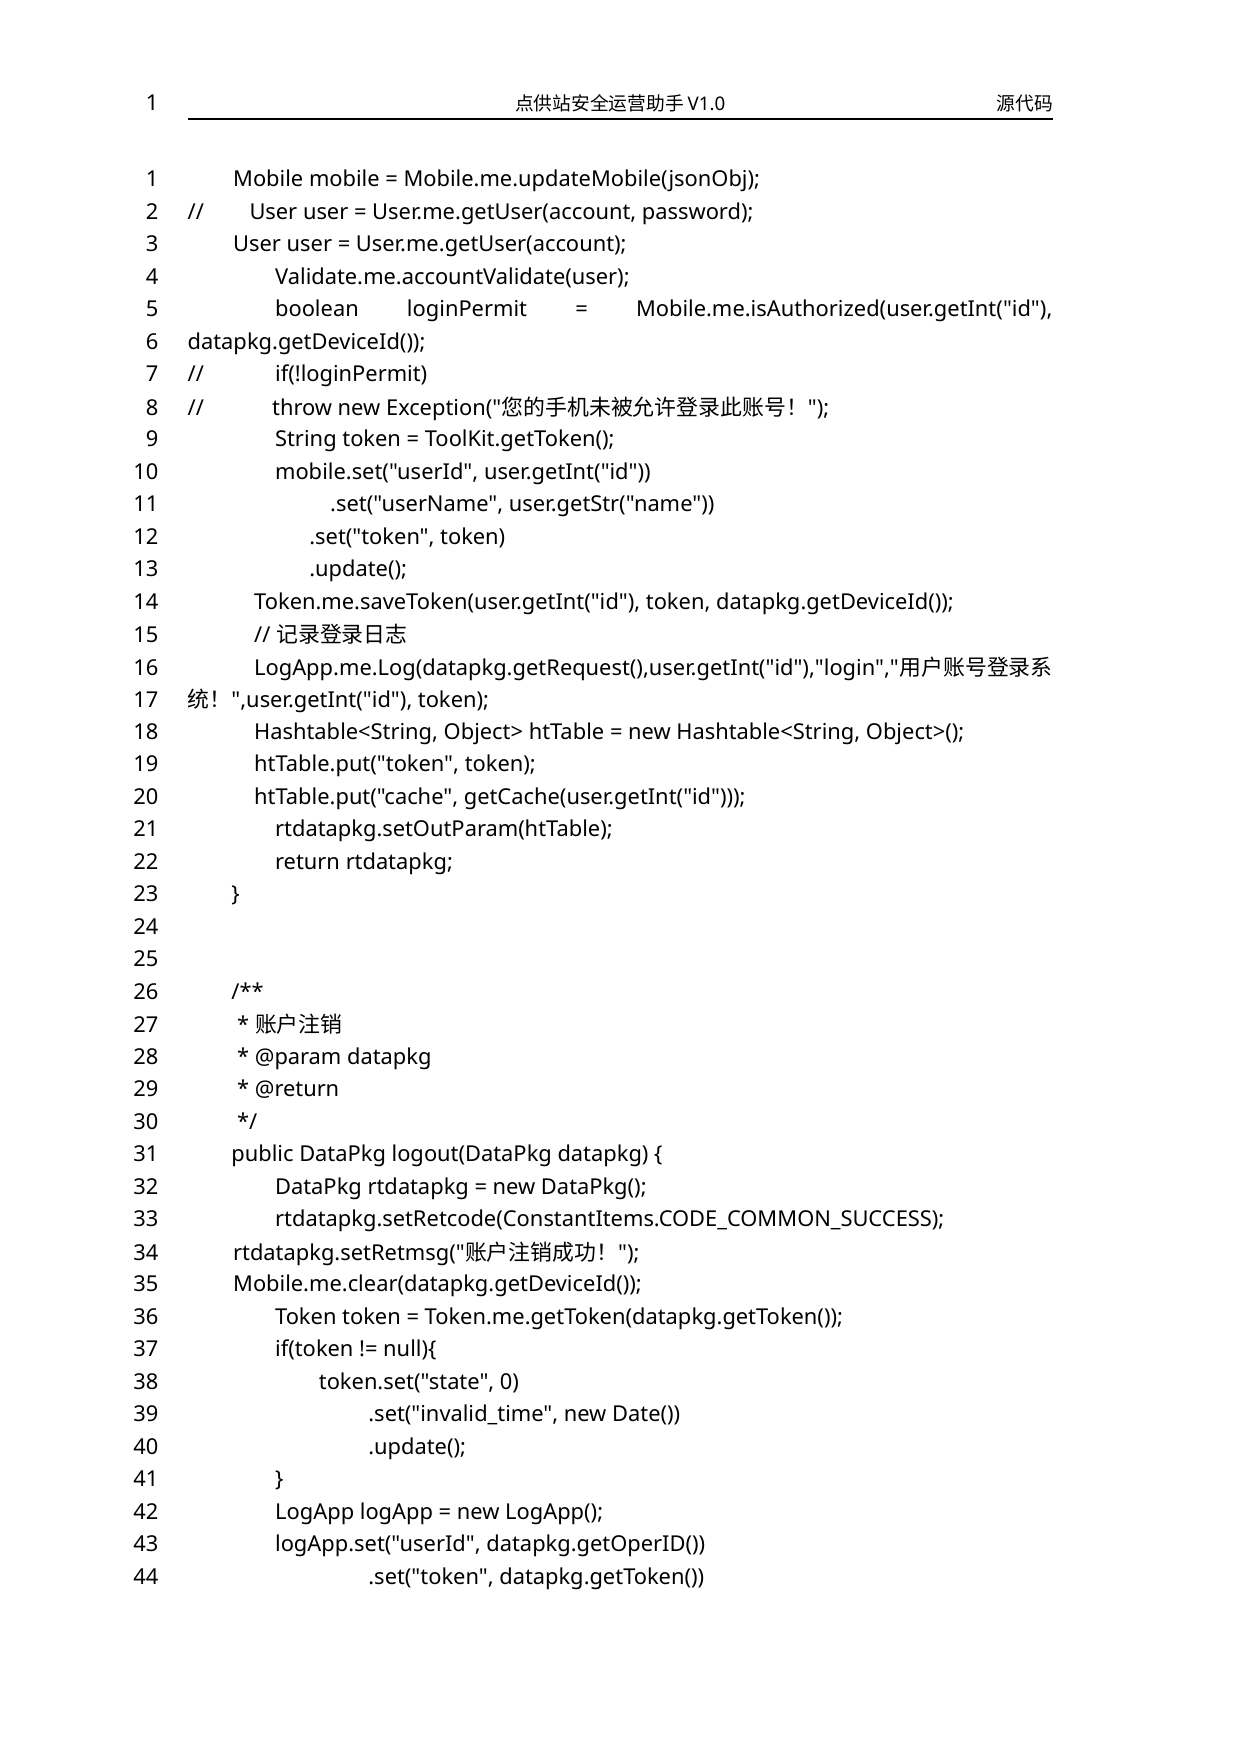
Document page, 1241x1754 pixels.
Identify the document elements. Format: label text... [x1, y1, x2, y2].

text rtdatapkg.setRetcode(ConstantItems.CODE_COMMON_SUCCESS); [187, 1202, 1053, 1234]
text .set("invalid_time", new Date()) [187, 1397, 1053, 1429]
text rtdatapkg.setRetmsg("账户注销成功！"); [187, 1234, 1053, 1267]
text // 记录登录日志 [187, 617, 1053, 649]
text } [187, 1462, 1053, 1494]
text mobile.set("userId", user.getInt("id")) [187, 454, 1053, 487]
text // if(!loginPermit) [187, 357, 1053, 389]
text .set("userName", user.getStr("name")) [187, 487, 1053, 519]
text Mobile.me.clear(datapkg.getDeviceId()); [187, 1267, 1053, 1299]
text logApp.set("userId", datapkg.getOperID()) [187, 1527, 1053, 1559]
text Token.me.saveToken(user.getInt("id"), token, datapkg.getDeviceId()); [187, 584, 1053, 617]
text } [187, 877, 1053, 909]
text if(token != null){ [187, 1332, 1053, 1364]
text String token = ToolKit.getToken(); [187, 422, 1053, 454]
text htTable.put("cache", getCache(user.getInt("id"))); [187, 779, 1053, 812]
text .update(); [187, 1429, 1053, 1462]
text */ [187, 1104, 1053, 1137]
text Mobile mobile = Mobile.me.updateMobile(jsonObj); [187, 162, 1053, 194]
text .update(); [187, 552, 1053, 584]
text * @param datapkg [187, 1039, 1053, 1072]
text .set("token", token) [187, 519, 1053, 552]
text htTable.put("token", token); [187, 747, 1053, 779]
text User user = User.me.getUser(account); [187, 227, 1053, 259]
text LogApp logApp = new LogApp(); [187, 1494, 1053, 1527]
text DataPkg rtdatapkg = new DataPkg(); [187, 1169, 1053, 1202]
text * 账户注销 [187, 1007, 1053, 1039]
text Hashtable<String, Object> htTable = new Hashtable<String, Object>(); [187, 714, 1053, 747]
text Validate.me.accountValidate(user); [187, 259, 1053, 292]
text // throw new Exception("您的手机未被允许登录此账号！"); [187, 389, 1053, 422]
text return rtdatapkg; [187, 844, 1053, 877]
text // User user = User.me.getUser(account, password); [187, 194, 1053, 227]
text public DataPkg logout(DataPkg datapkg) { [187, 1137, 1053, 1169]
text token.set("state", 0) [187, 1364, 1053, 1397]
text Token token = Token.me.getToken(datapkg.getToken()); [187, 1299, 1053, 1332]
text rtdatapkg.setOutParam(htTable); [187, 812, 1053, 844]
text boolean loginPermit = Mobile.me.isAuthorized(user.getInt("id"), datapkg.getDeviceId()); [187, 292, 1053, 357]
text LogApp.me.Log(datapkg.getRequest(),user.getInt("id"),"login","用户账号登录系统！",user.getInt("id"), token); [187, 649, 1053, 714]
text * @return [187, 1072, 1053, 1104]
text /** [187, 974, 1053, 1007]
text .set("token", datapkg.getToken()) [187, 1559, 1053, 1592]
